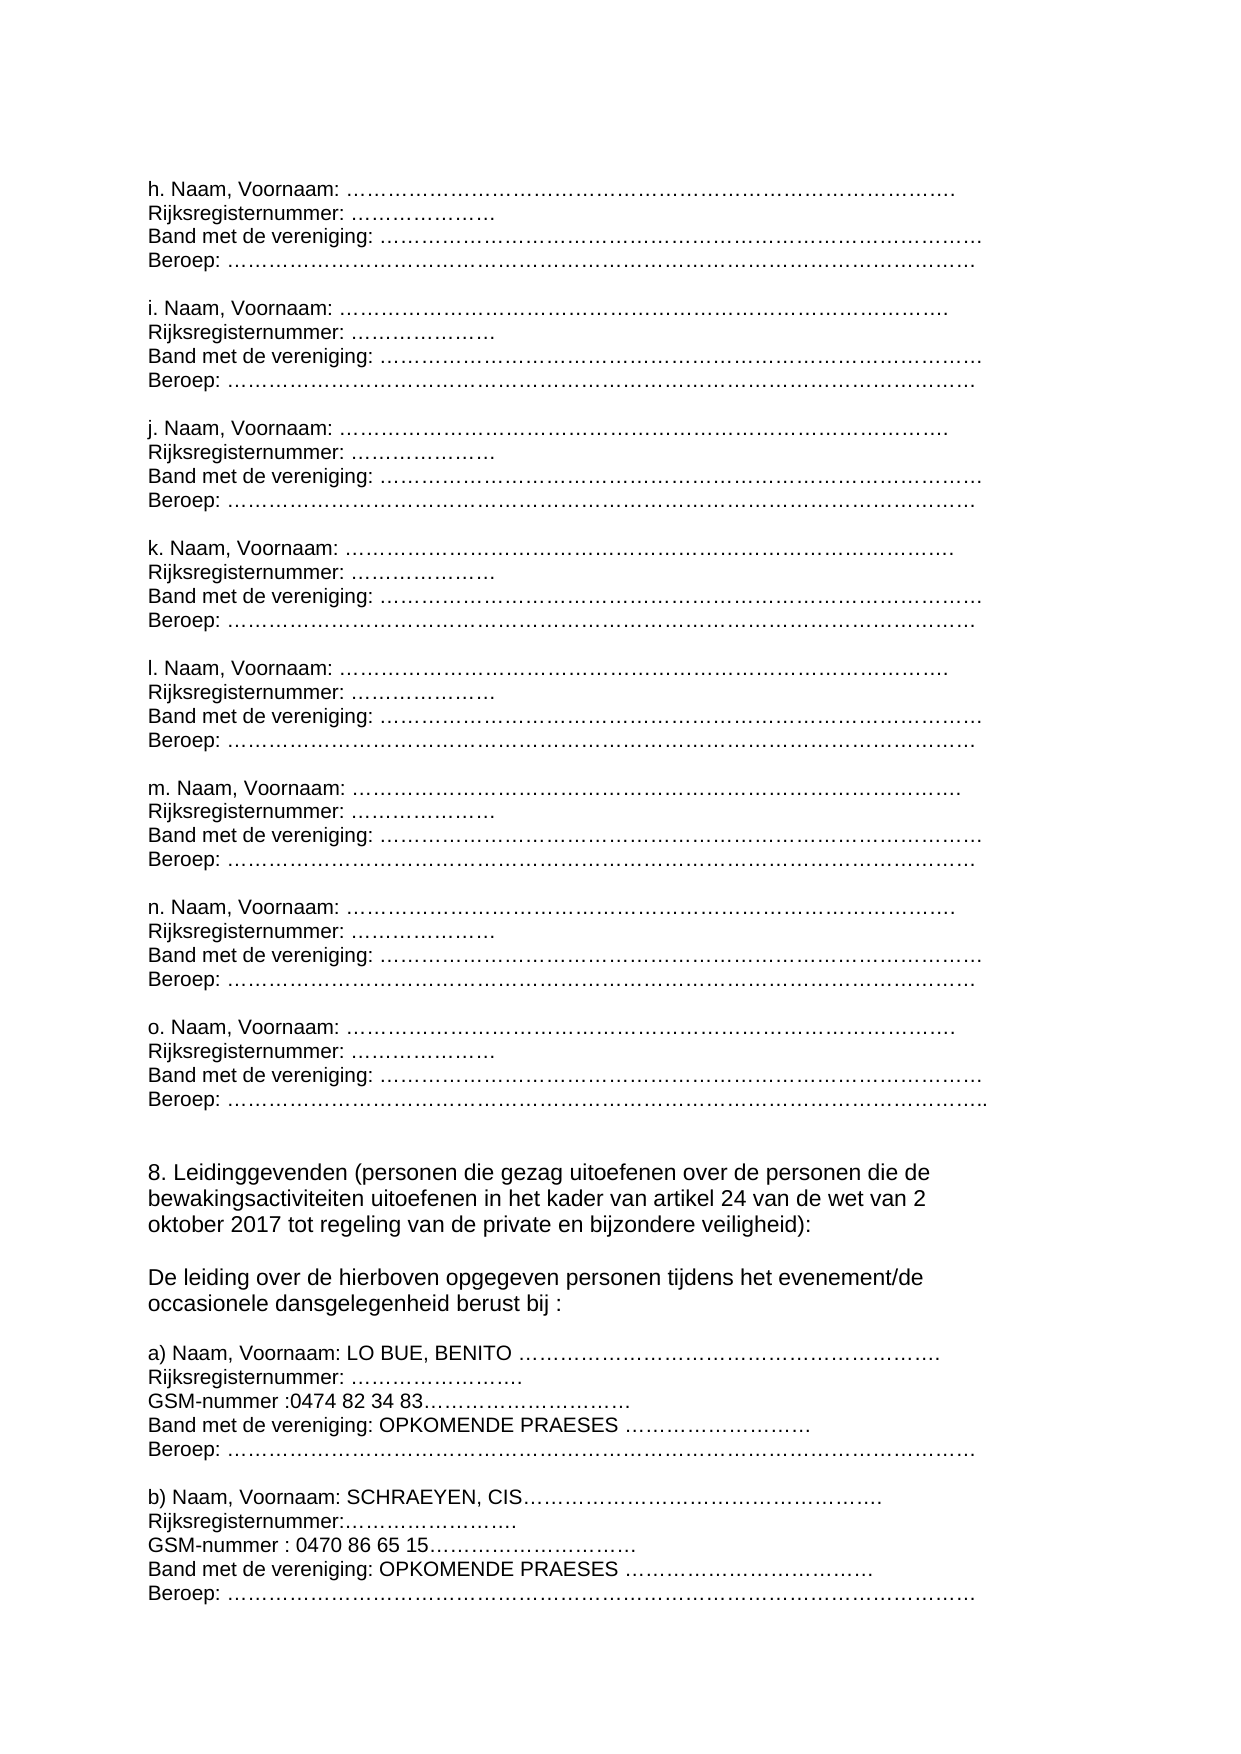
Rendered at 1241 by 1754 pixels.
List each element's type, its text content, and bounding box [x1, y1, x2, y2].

table_cell h. Naam, Voornaam: ……………………………………………………………………………. Rijksregisternummer: ………………… Band met de vereniging: …………………………………………………………………………… Beroep: ……………………………………………………………………………………………… i. Naam, Voornaam: ……………………………………………………………………………. Rijksregisternummer: ………………… Band met de vereniging: …………………………………………………………………………… Beroep: ……………………………………………………………………………………………… j. Naam, Voornaam: ……………………………………………………………………………. Rijksregisternummer: ………………… Band met de vereniging: …………………………………………………………………………… Beroep: ……………………………………………………………………………………………… k. Naam, Voornaam: ……………………………………………………………………………. Rijksregisternummer: ………………… Band met de vereniging: …………………………………………………………………………… Beroep: ……………………………………………………………………………………………… l. Naam, Voornaam: ……………………………………………………………………………. Rijksregisternummer: ………………… Band met de vereniging: …………………………………………………………………………… Beroep: ……………………………………………………………………………………………… m. Naam, Voornaam: ……………………………………………………………………………. Rijksregisternummer: ………………… Band met de vereniging: …………………………………………………………………………… Beroep: ……………………………………………………………………………………………… n. Naam, Voornaam: ……………………………………………………………………………. Rijksregisternummer: ………………… Band met de vereniging: …………………………………………………………………………… Beroep: ……………………………………………………………………………………………… o. Naam, Voornaam: ……………………………………………………………………………. Rijksregisternummer: ………………… Band met de vereniging: …………………………………………………………………………… Beroep: ……………………………………………………………………………………………….. [136, 148, 1002, 1111]
table_cell 8. Leidinggevenden (personen die gezag uitoefenen over de personen die de bewakingsactiviteiten uitoefenen in het kader van artikel 24 van de wet van 2 oktober 2017 tot regeling van de private en bijzondere veiligheid): De leiding over de hierboven opgegeven personen tijdens het evenement/de occasionele dansgelegenheid berust bij : a) Naam, Voornaam: LO BUE, BENITO ……………………………………………………. Rijksregisternummer: ……………………. GSM-nummer :0474 82 34 83………………………… Band met de vereniging: OPKOMENDE PRAESES ……………………… Beroep: ……………………………………………………………………………………………… b) Naam, Voornaam: SCHRAEYEN, CIS……………………………………………. Rijksregisternummer:……………………. GSM-nummer : 0470 86 65 15………………………… Band met de vereniging: OPKOMENDE PRAESES ……………………………… Beroep: ……………………………………………………………………………………………… [136, 1111, 1002, 1604]
